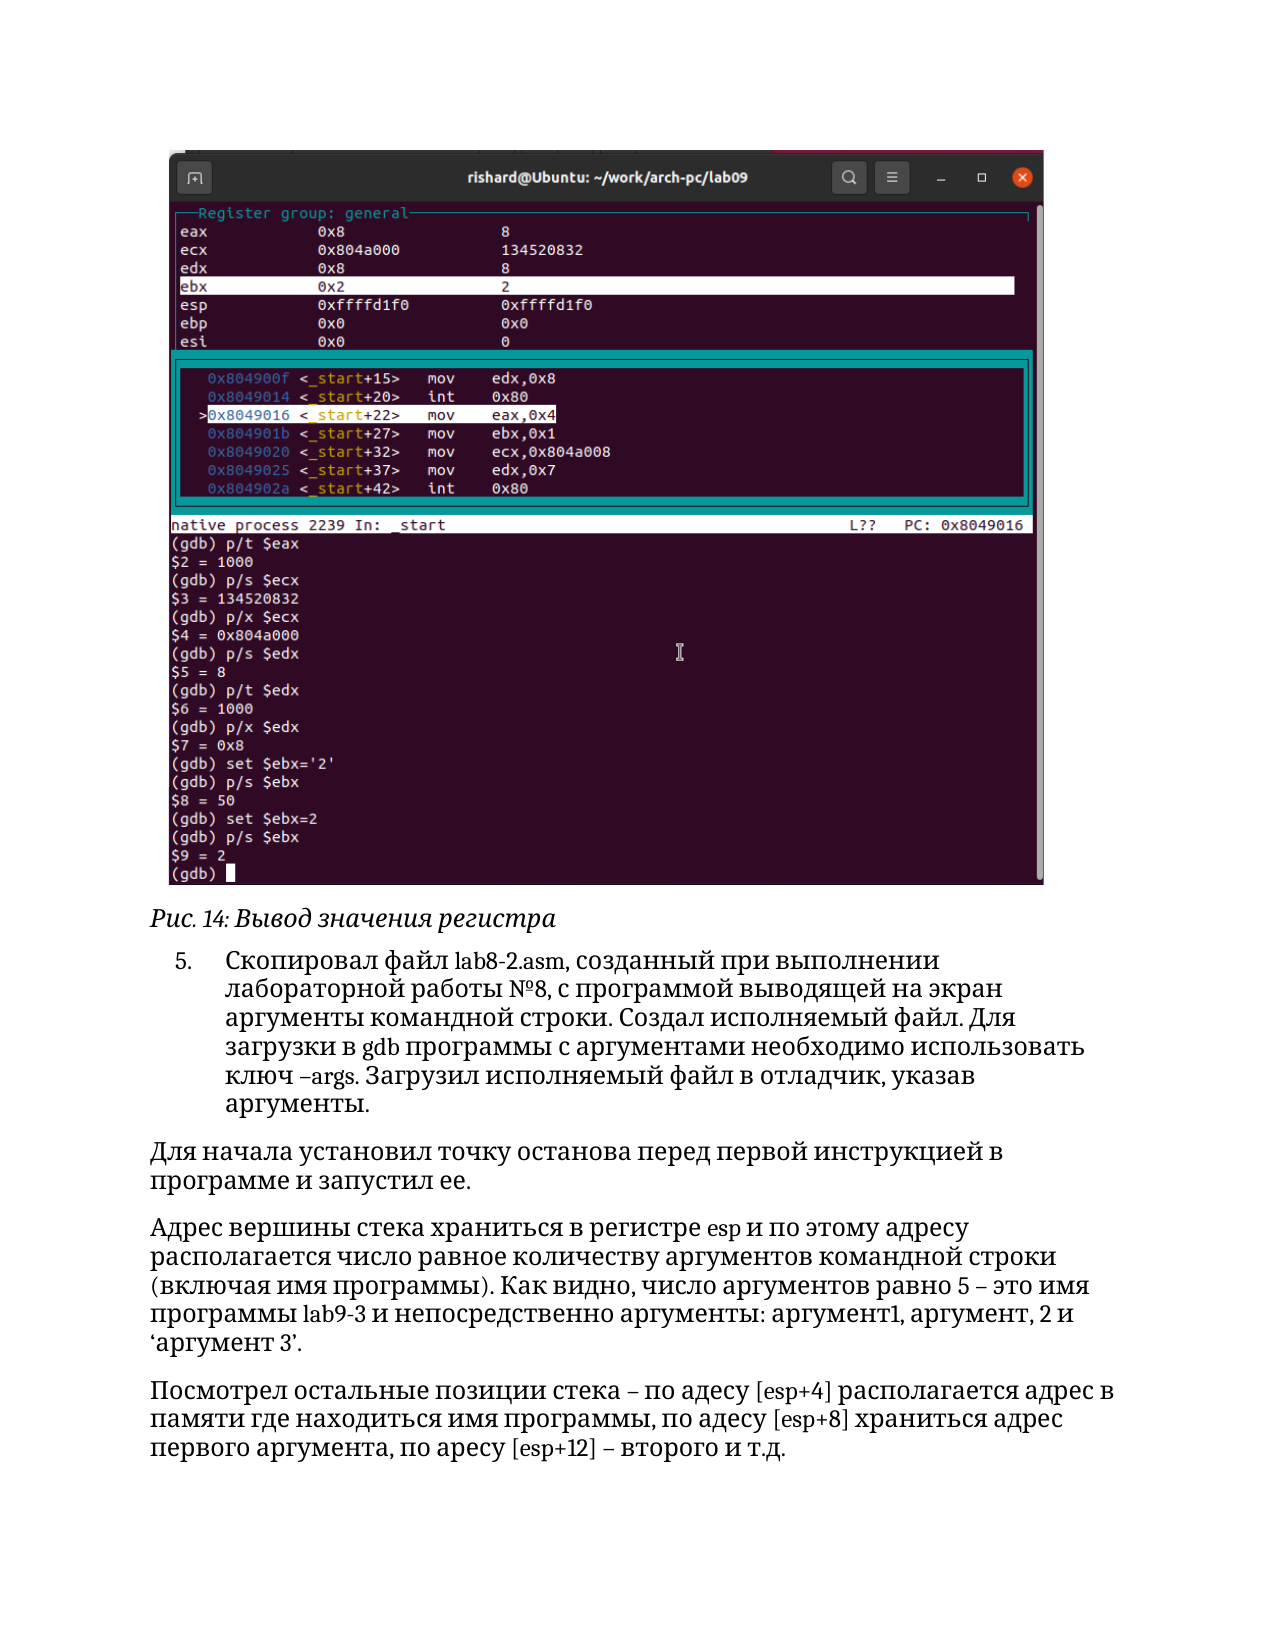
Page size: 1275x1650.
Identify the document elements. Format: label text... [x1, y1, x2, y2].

list Скопировал файл lab8-2.asm, созданный при выполнении лабораторной работы №8, с программой выводящей на экран аргументы командной строки. Создал исполняемый файл. Для загрузки в gdb программы с аргументами необходимо использовать ключ –args. Загрузил исполняемый файл в отладчик, указав аргументы. [175, 947, 1125, 1119]
text Адрес вершины стека храниться в регистре esp и по этому адресу располагается число равное количеству аргументов командной строки (включая имя программы). Как видно, число аргументов равно 5 – это имя программы lab9-3 и непосредственно аргументы: аргумент1, аргумент, 2 и ‘аргумент 3’. [150, 1214, 1125, 1358]
text Посмотрел остальные позиции стека – по адесу [esp+4] располагается адрес в памяти где находиться имя программы, по адесу [esp+8] храниться адрес первого аргумента, по аресу [esp+12] – второго и т.д. [150, 1377, 1125, 1463]
text Для начала установил точку останова перед первой инструкцией в программе и запустил ее. [150, 1138, 1125, 1195]
text Рис. 14: Вывод значения регистра [150, 905, 1125, 934]
picture [168, 150, 1044, 885]
